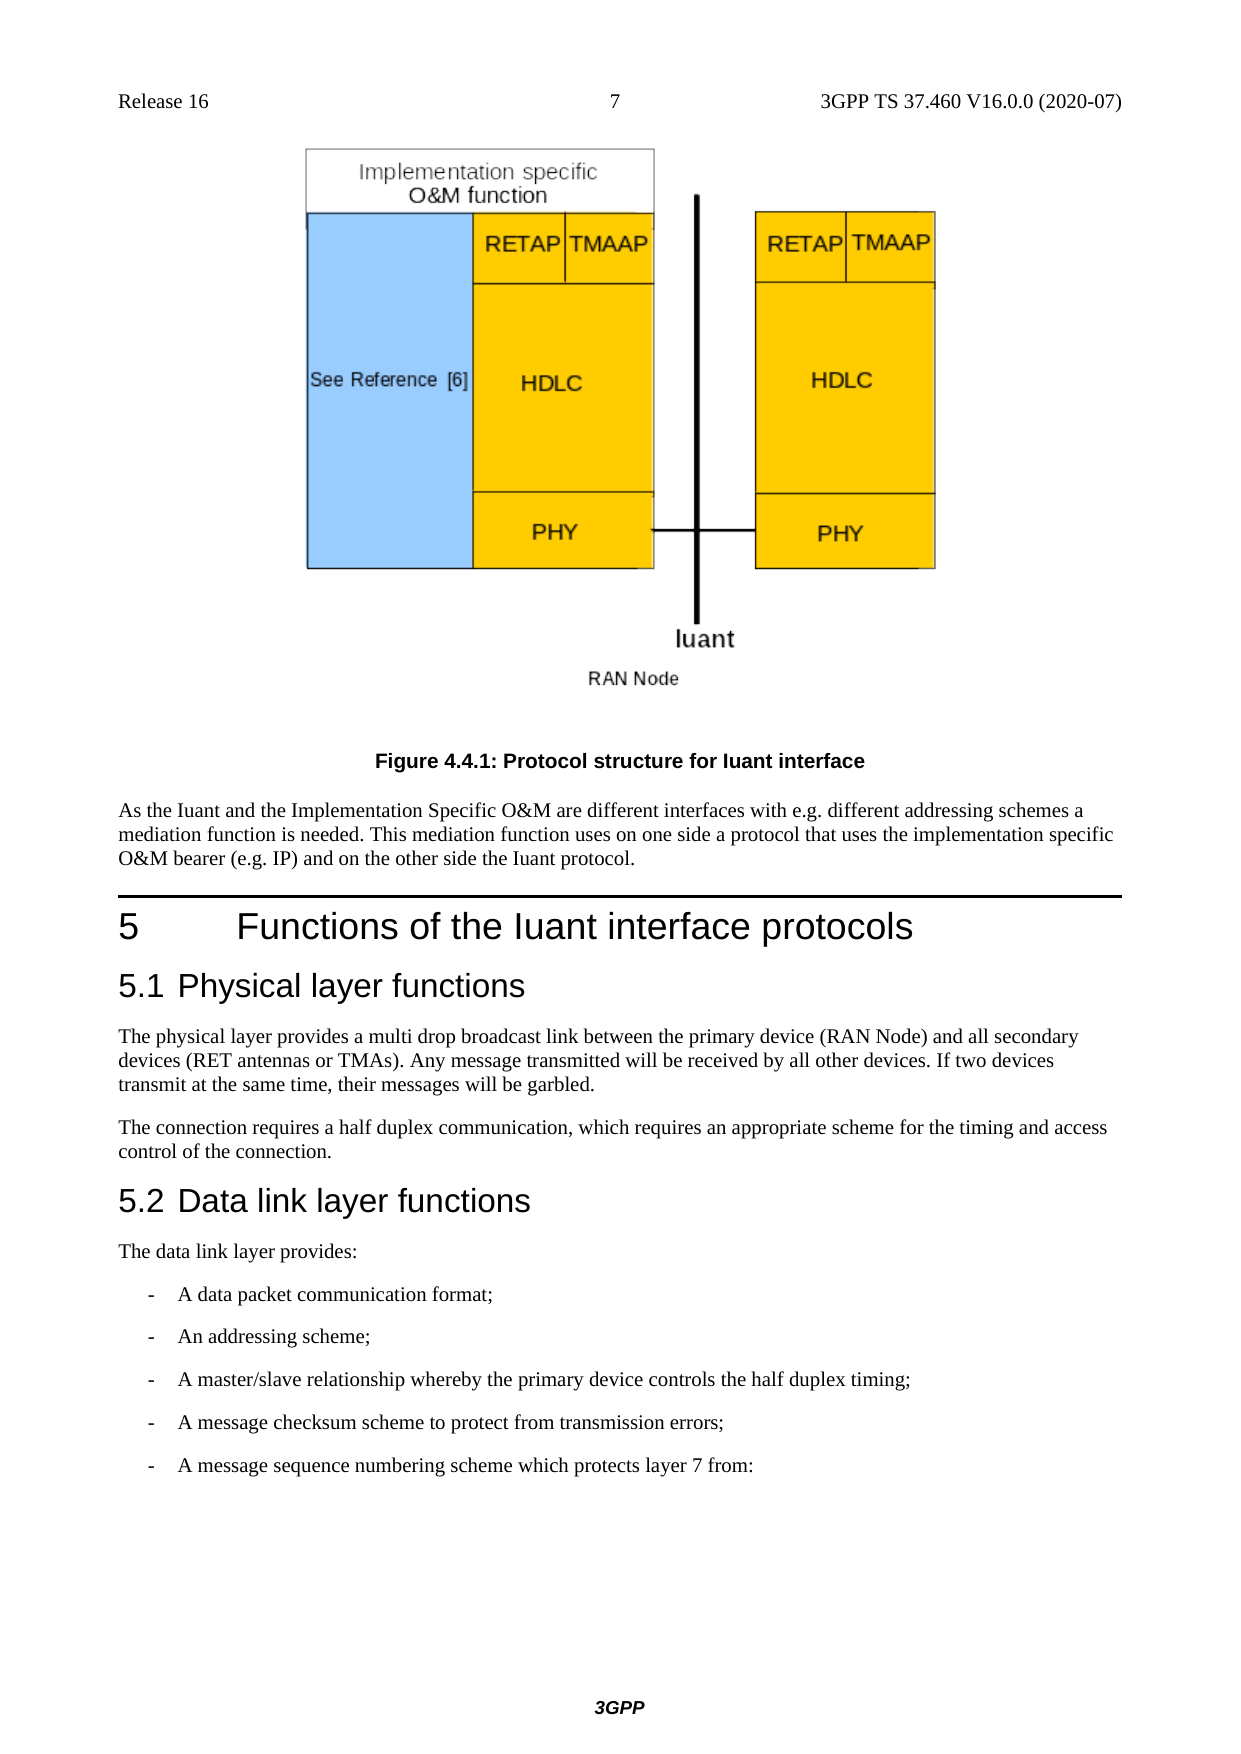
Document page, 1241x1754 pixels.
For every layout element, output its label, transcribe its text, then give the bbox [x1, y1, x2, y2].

text As the Iuant and the Implementation Specific O&M are different interfaces with e.g. different addressing schemes a mediation function is needed. This mediation function uses on one side a protocol that uses the implementation specific O&M bearer (e.g. IP) and on the other side the Iuant protocol. [118, 798, 1122, 870]
text Figure 4.4.1: Protocol structure for Iuant interface [118, 749, 1122, 773]
text - A data packet communication format; [148, 1281, 1122, 1306]
subtitle 5 Functions of the Iuant interface protocols [118, 898, 1122, 948]
text - A master/slave relationship whereby the primary device controls the half duplex timing; [148, 1367, 1122, 1391]
text The physical layer provides a multi drop broadcast link between the primary device (RAN Node) and all secondary devices (RET antennas or TMAs). Any message transmitted will be received by all other devices. If two devices transmit at the same time, their messages will be garbled. [118, 1024, 1122, 1096]
text - A message checksum scheme to protect from transmission errors; [148, 1410, 1122, 1434]
text The connection requires a half duplex communication, which requires an appropriate scheme for the timing and access control of the connection. [118, 1114, 1122, 1163]
text The data link layer provides: [118, 1239, 1122, 1263]
text - An addressing scheme; [148, 1324, 1122, 1348]
subtitle 5.1 Physical layer functions [118, 966, 1122, 1005]
text - A message sequence numbering scheme which protects layer 7 from: [148, 1453, 1122, 1477]
subtitle 5.2 Data link layer functions [118, 1181, 1122, 1220]
